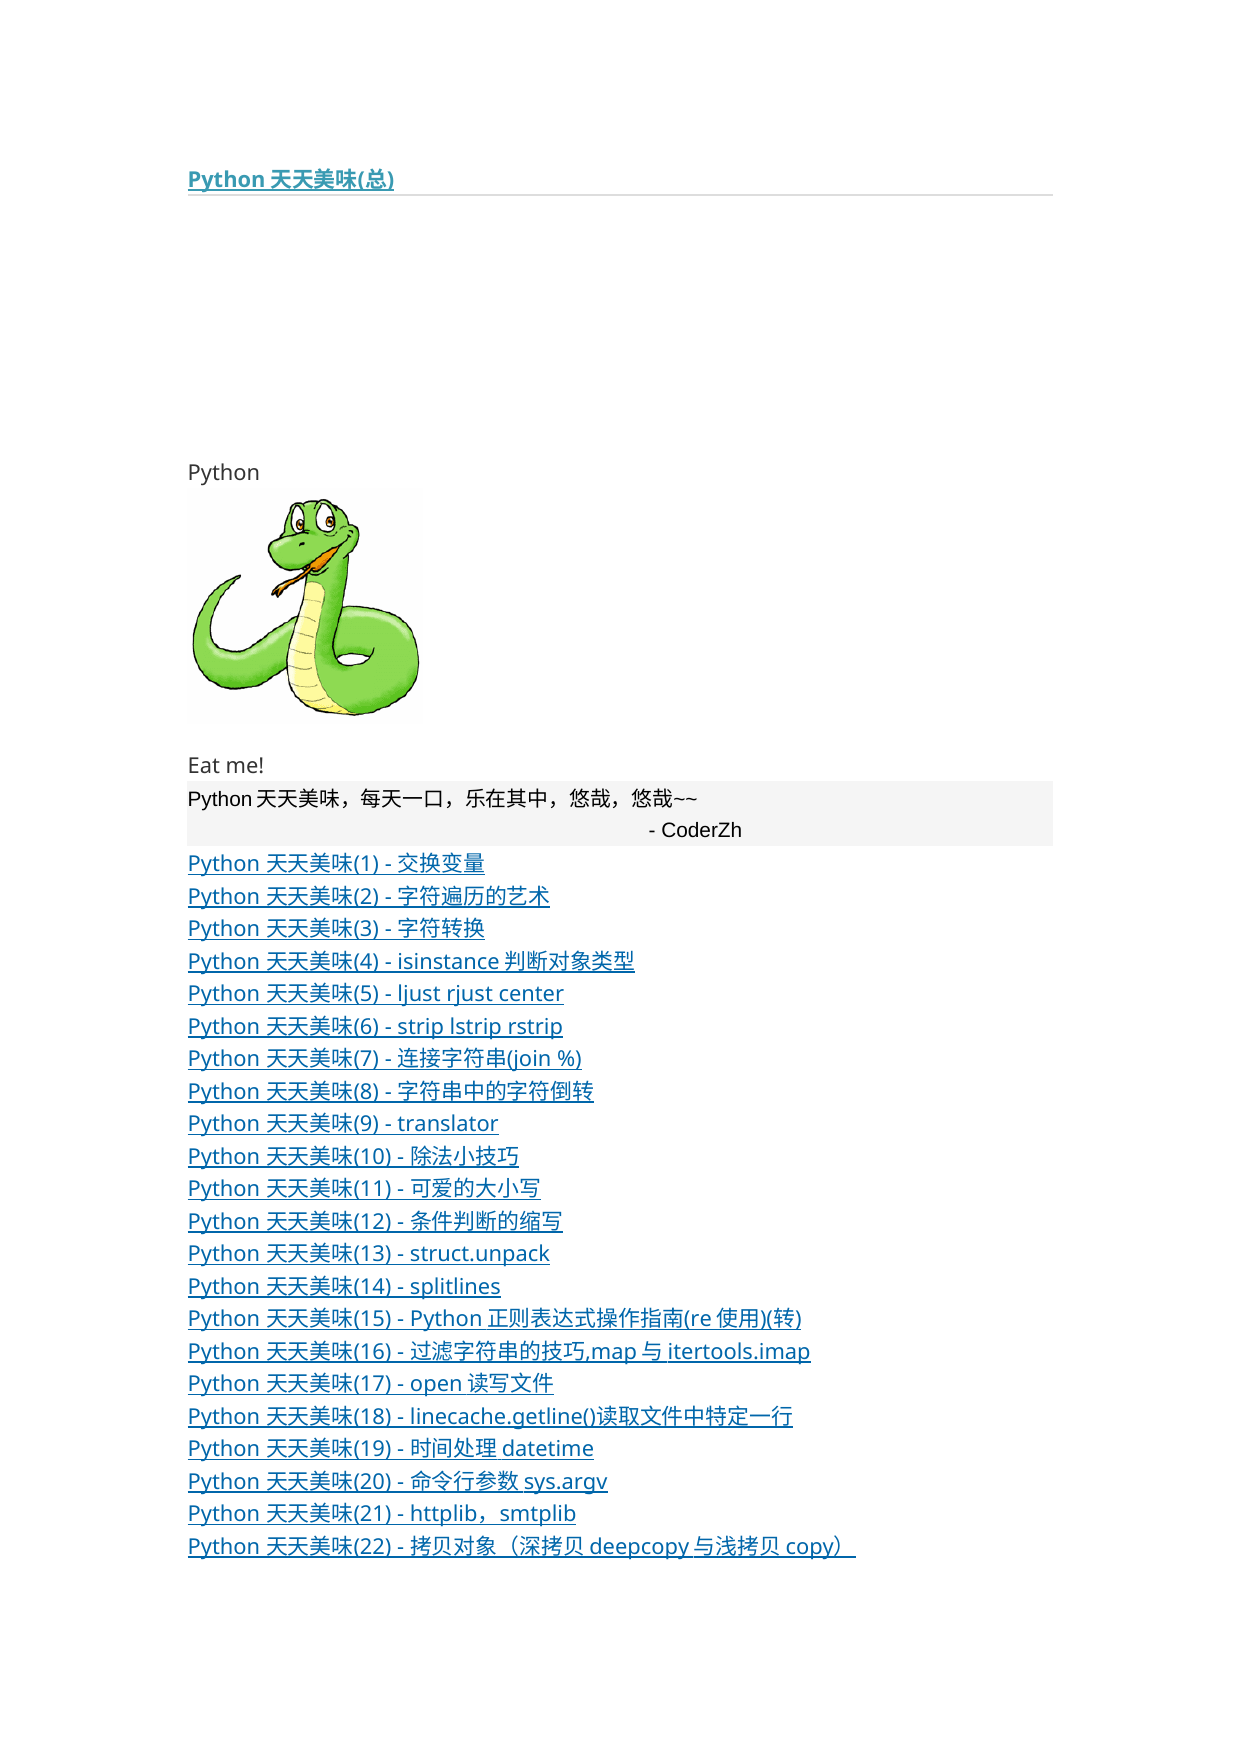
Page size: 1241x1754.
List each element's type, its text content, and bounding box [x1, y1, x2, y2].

text Python 天天美味(16) - 过滤字符串的技巧,map与itertools.imap [187, 1333, 1053, 1366]
text Python天天美味，每天一口，乐在其中，悠哉，悠哉~~ - CoderZh [187, 781, 1053, 846]
text Python 天天美味(1) - 交换变量 [187, 846, 1053, 878]
text Python 天天美味(9) - translator [187, 1106, 1053, 1138]
text Python 天天美味(13) - struct.unpack [187, 1236, 1053, 1268]
text Python 天天美味(11) - 可爱的大小写 Python 天天美味(12) - 条件判断的缩写 [187, 1171, 1053, 1236]
text Python 天天美味(17) - open读写文件 [187, 1366, 1053, 1398]
text Python 天天美味(15) - Python正则表达式操作指南(re使用)(转) [187, 1301, 1053, 1333]
text Python 天天美味(22) - 拷贝对象（深拷贝deepcopy与浅拷贝copy） [187, 1528, 1053, 1561]
text Eat me! [187, 488, 1053, 781]
text Python 天天美味(4) - isinstance判断对象类型 [187, 943, 1053, 976]
text Python 天天美味(3) - 字符转换 [187, 911, 1053, 943]
text Python 天天美味(6) - strip lstrip rstrip [187, 1008, 1053, 1041]
text Python 天天美味(10) - 除法小技巧 [187, 1138, 1053, 1171]
text Python 天天美味(5) - ljust rjust center [187, 976, 1053, 1008]
text Python 天天美味(19) - 时间处理datetime [187, 1431, 1053, 1463]
text Python 天天美味(14) - splitlines [187, 1268, 1053, 1301]
subtitle Python天天美味(总) [187, 162, 1053, 196]
text Python 天天美味(20) - 命令行参数sys.argv [187, 1463, 1053, 1496]
text Python 天天美味(8) - 字符串中的字符倒转 [187, 1073, 1053, 1106]
text Python [187, 196, 1053, 488]
text Python 天天美味(7) - 连接字符串(join %) [187, 1041, 1053, 1073]
text Python 天天美味(2) - 字符遍历的艺术 [187, 878, 1053, 911]
text Python 天天美味(18) - linecache.getline()读取文件中特定一行 [187, 1398, 1053, 1431]
text Python 天天美味(21) - httplib，smtplib [187, 1496, 1053, 1528]
picture [187, 488, 423, 724]
